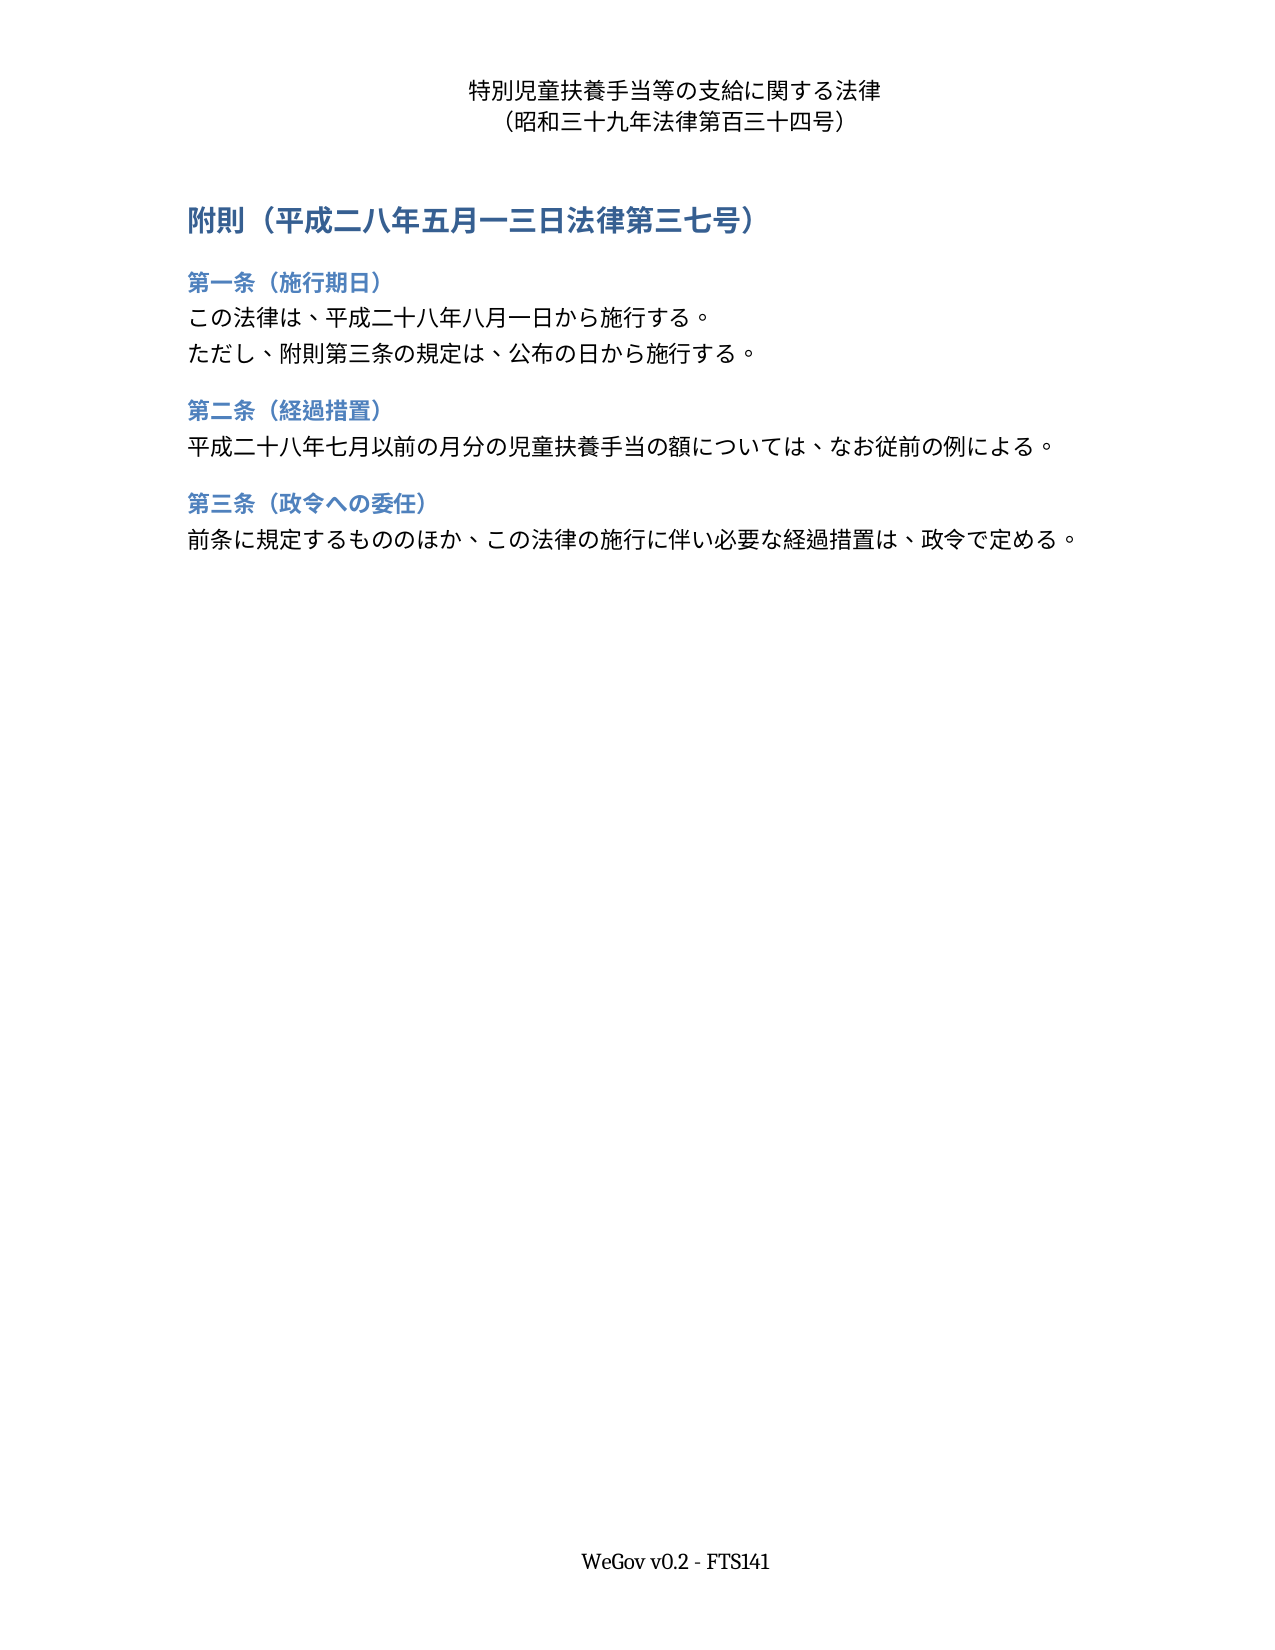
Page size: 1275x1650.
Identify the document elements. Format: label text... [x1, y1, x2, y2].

subtitle 第一条（施行期日） [187, 266, 1087, 298]
text 前条に規定するもののほか、この法律の施行に伴い必要な経過措置は、政令で定める。 [187, 524, 1087, 555]
text 平成二十八年七月以前の月分の児童扶養手当の額については、なお従前の例による。 [187, 431, 1087, 462]
text この法律は、平成二十八年八月一日から施行する。 ただし、附則第三条の規定は、公布の日から施行する。 [187, 302, 1087, 369]
subtitle 附則（平成二八年五月一三日法律第三七号） [187, 200, 1087, 240]
subtitle 第二条（経過措置） [187, 395, 1087, 426]
subtitle 第三条（政令への委任） [187, 488, 1087, 519]
